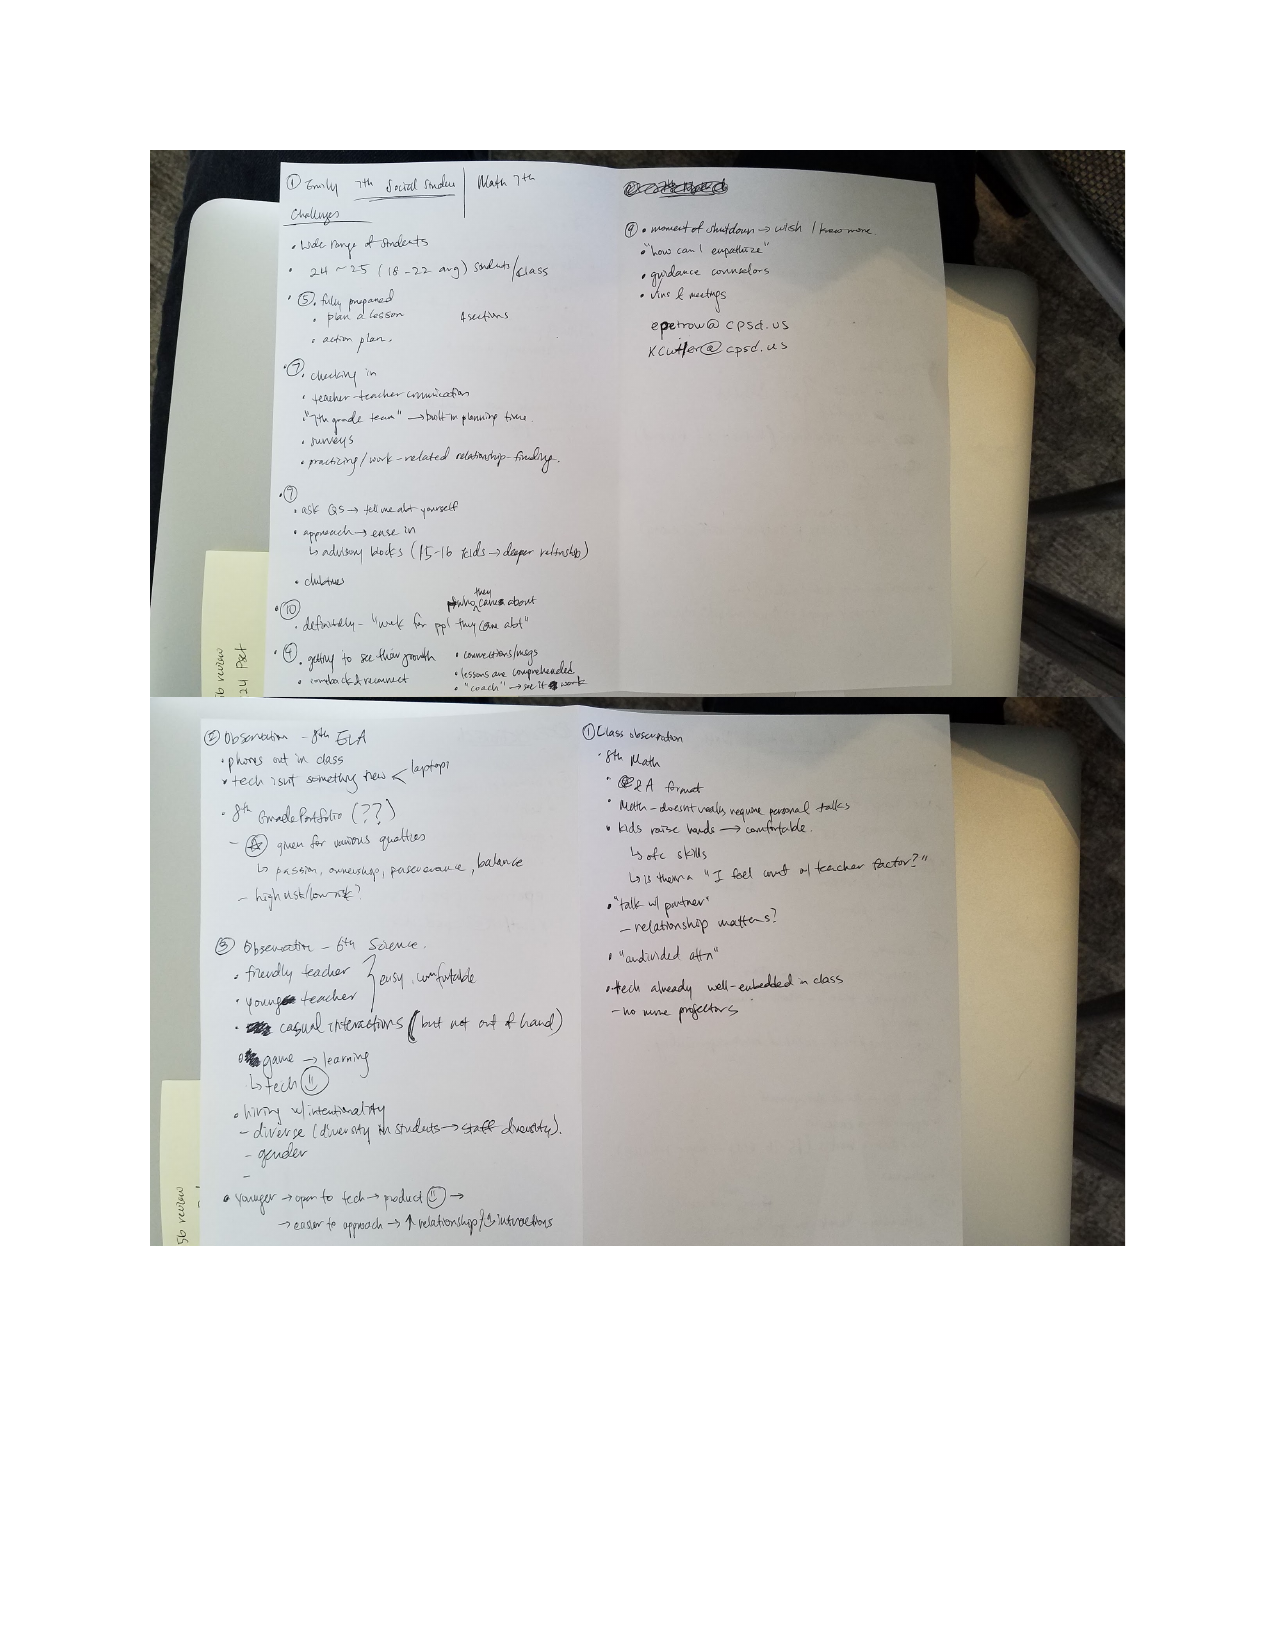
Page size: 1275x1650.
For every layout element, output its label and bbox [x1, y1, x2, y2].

picture [150, 150, 1125, 1246]
